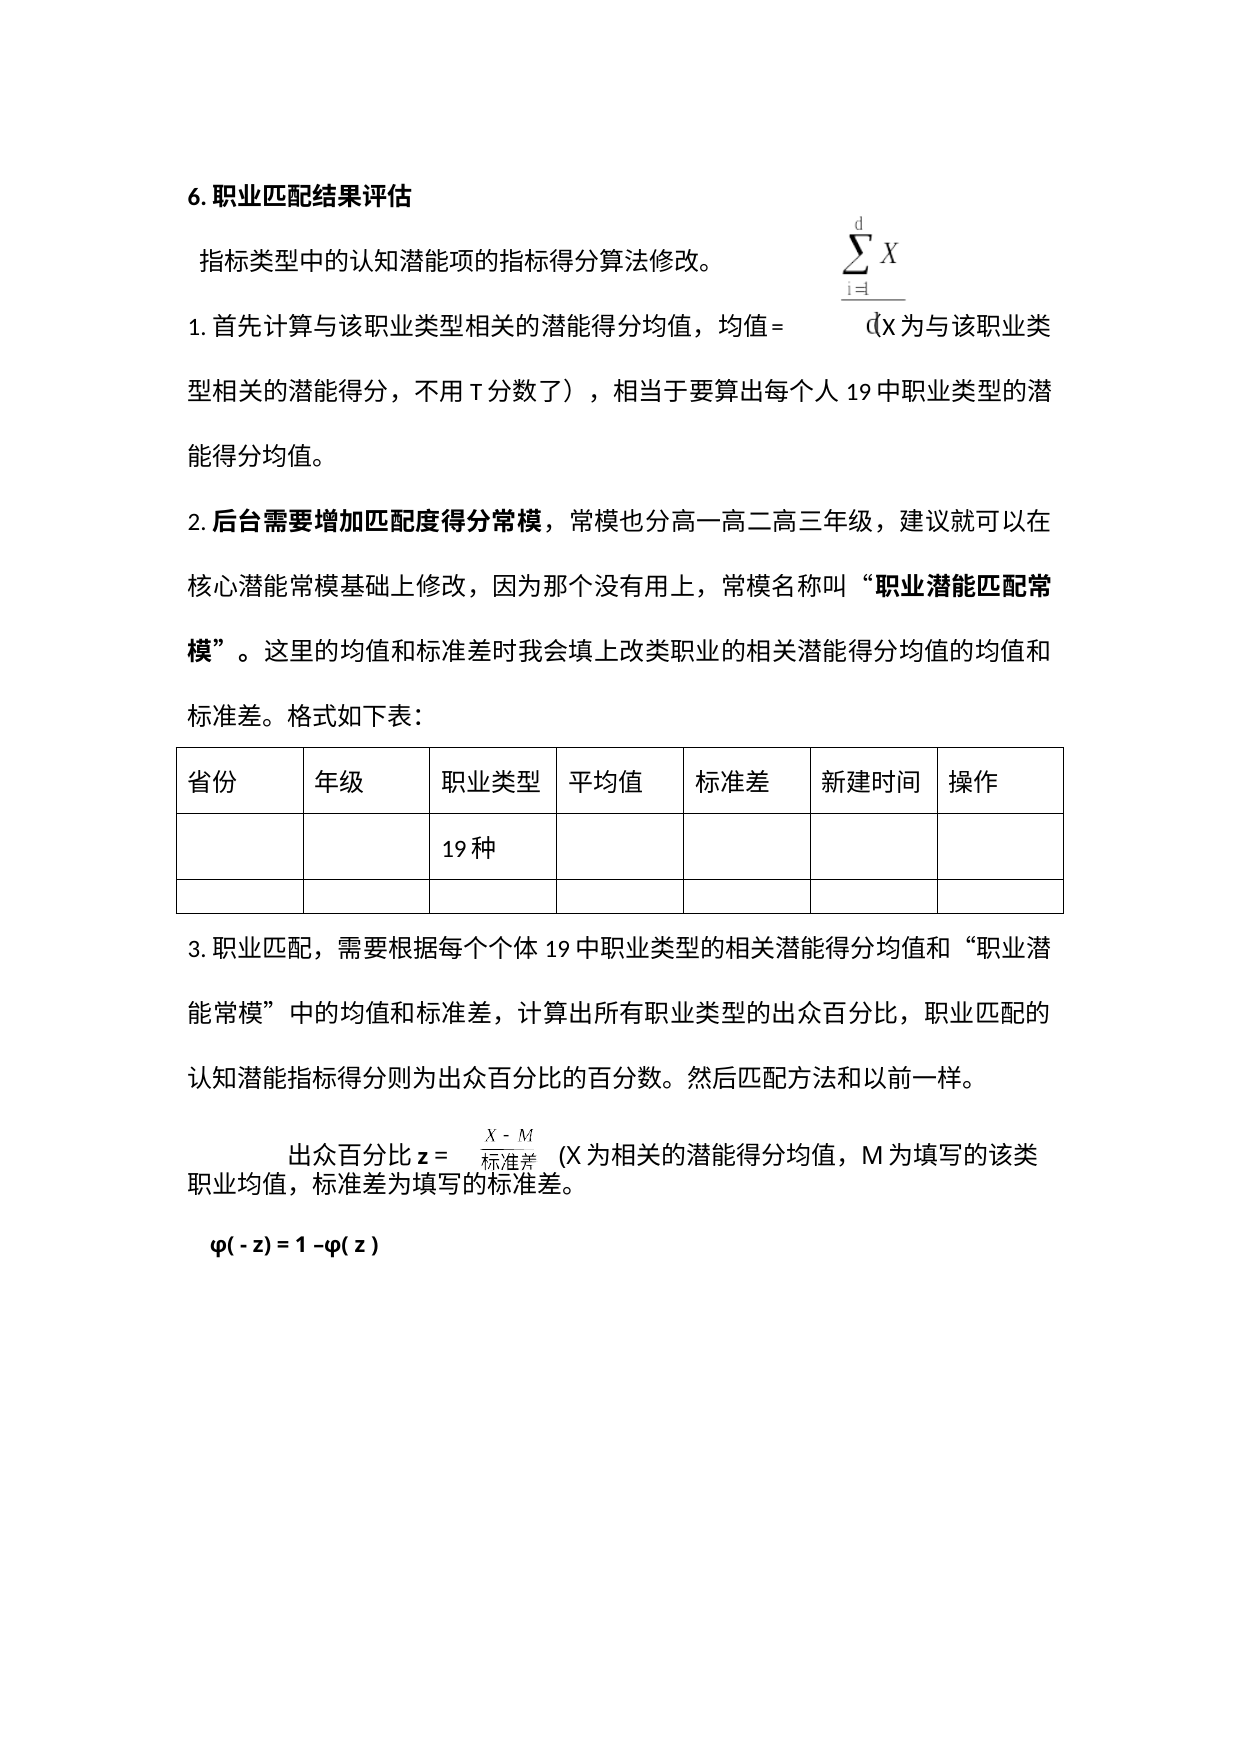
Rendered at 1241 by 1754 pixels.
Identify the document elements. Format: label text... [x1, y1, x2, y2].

table_header 操作 [938, 748, 1063, 813]
list 职业匹配，需要根据每个个体19中职业类型的相关潜能得分均值和“职业潜能常模”中的均值和标准差，计算出所有职业类型的出众百分比，职业匹配的认知潜能指标得分则为出众百分比的百分数。然后匹配方法和以前一样。 [187, 914, 1053, 1109]
table_header 省份 [177, 748, 303, 813]
table_cell [811, 814, 937, 879]
table_cell [557, 880, 683, 913]
text φ( - z) = 1 –φ( z ) [187, 1229, 1053, 1258]
table_cell [684, 814, 810, 879]
table_cell [811, 880, 937, 913]
table_cell [684, 880, 810, 913]
table_header 新建时间 [811, 748, 937, 813]
table_cell [430, 880, 556, 913]
table_cell [557, 814, 683, 879]
list 职业匹配结果评估 [187, 162, 1053, 227]
table_header 平均值 [557, 748, 683, 813]
table_header 年级 [304, 748, 429, 813]
table_cell [938, 880, 1063, 913]
text 出众百分比 z = (X为相关的潜能得分均值，M为填写的该类职业均值，标准差为填写的标准差。 [187, 1141, 1053, 1199]
table_cell [177, 880, 303, 913]
table_cell [304, 814, 429, 879]
table_cell [304, 880, 429, 913]
list 指标类型中的认知潜能项的指标得分算法修改。 [187, 227, 1053, 292]
list 后台需要增加匹配度得分常模，常模也分高一高二高三年级，建议就可以在核心潜能常模基础上修改，因为那个没有用上，常模名称叫“职业潜能匹配常模”。这里的均值和标准差时我会填上改类职业的相关潜能得分均值的均值和标准差。格式如下表： [187, 487, 1053, 747]
table_cell [938, 814, 1063, 879]
table_header 标准差 [684, 748, 810, 813]
table_cell 19种 [430, 814, 556, 879]
list 首先计算与该职业类型相关的潜能得分均值，均值= （X为与该职业类型相关的潜能得分，不用T分数了），相当于要算出每个人19中职业类型的潜能得分均值。 [187, 292, 1053, 487]
table_header 职业类型 [430, 748, 556, 813]
table_cell [177, 814, 303, 879]
